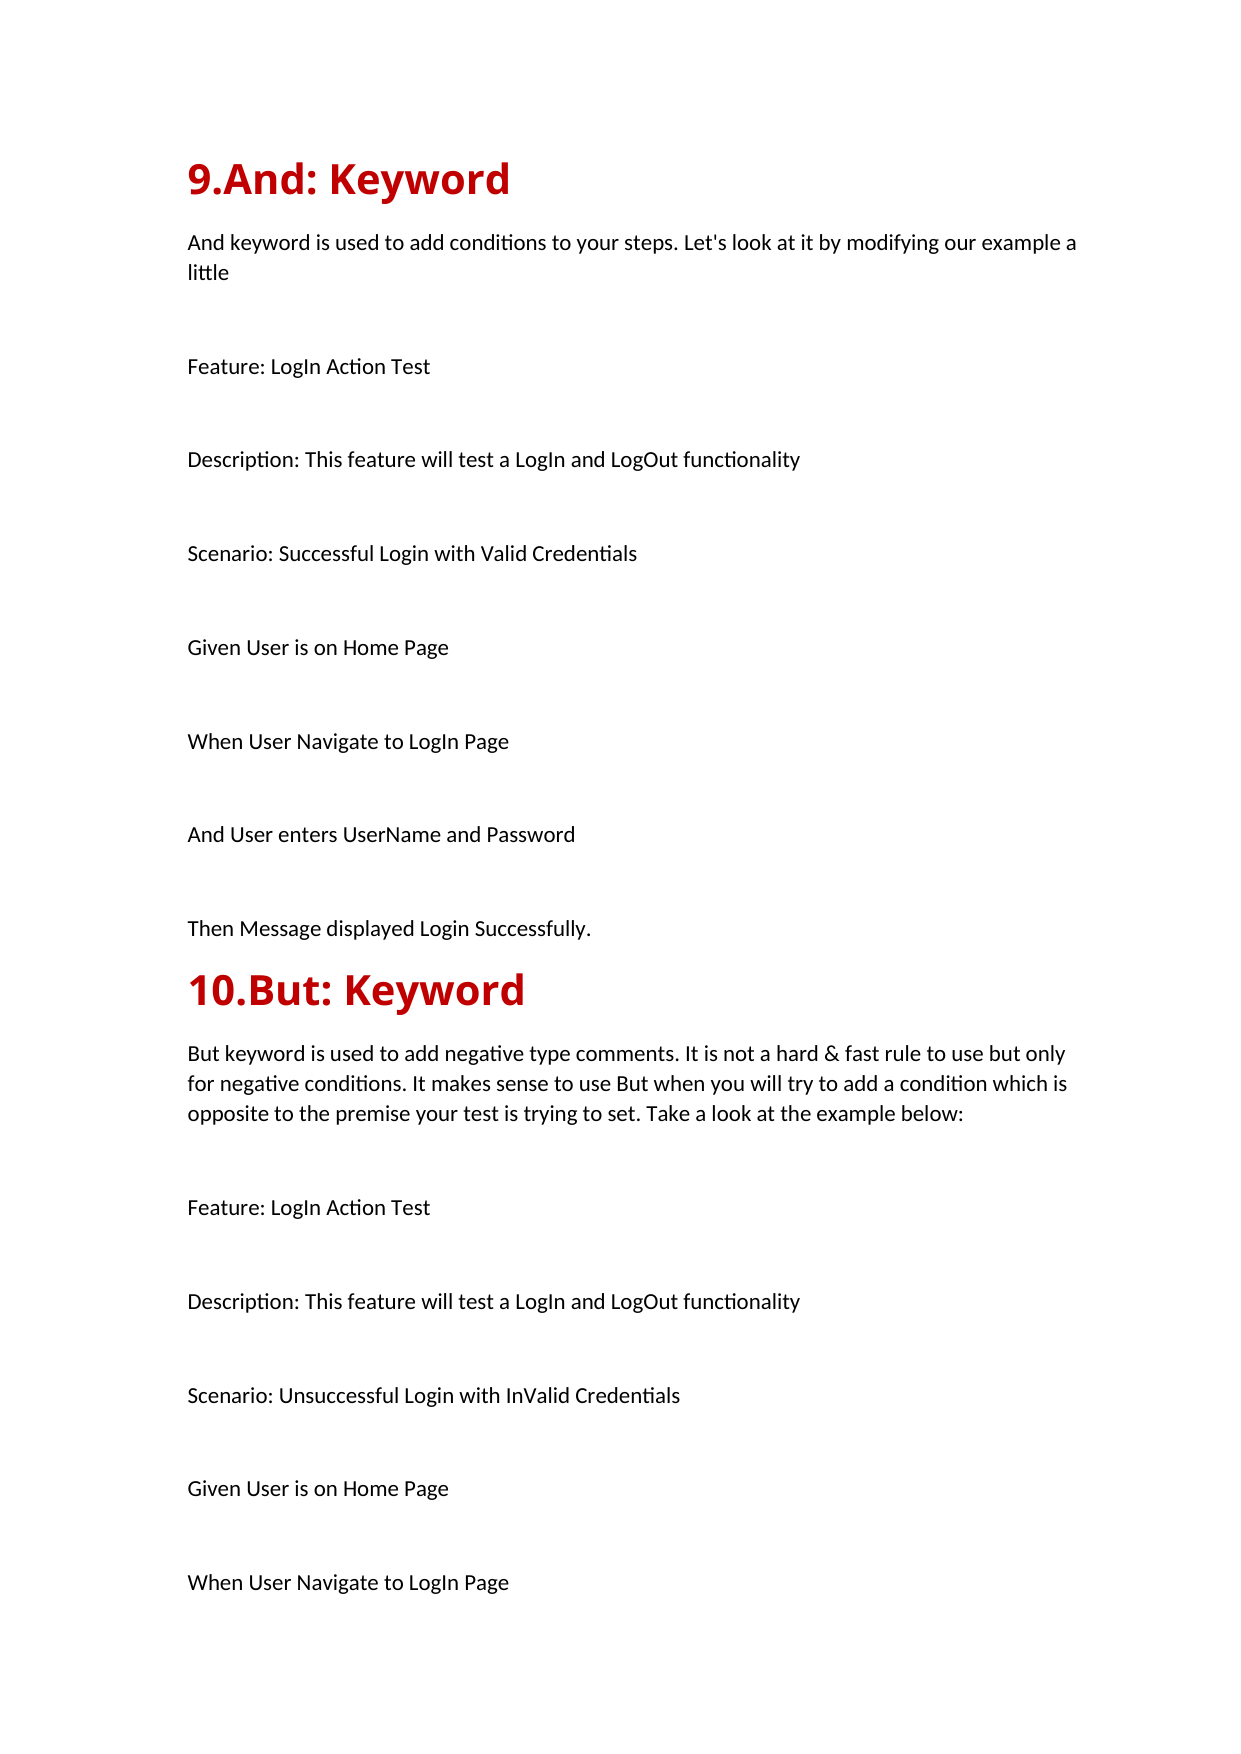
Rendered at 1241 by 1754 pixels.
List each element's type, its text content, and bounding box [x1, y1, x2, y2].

text 10.But: Keyword [187, 961, 1090, 1018]
text Feature: LogIn Action Test [187, 352, 1090, 380]
text 9.And: Keyword [187, 150, 1090, 207]
text When User Navigate to LogIn Page [187, 727, 1090, 755]
text When User Navigate to LogIn Page [187, 1568, 1090, 1596]
text Feature: LogIn Action Test [187, 1193, 1090, 1221]
text Scenario: Successful Login with Valid Credentials [187, 539, 1090, 567]
text And User enters UserName and Password [187, 821, 1090, 849]
text But keyword is used to add negative type comments. It is not a hard & fast rule to use but only for negative conditions. It makes sense to use But when you will try to add a condition which is opposite to the premise your test is trying to set. Take a look at the example below: [187, 1039, 1090, 1128]
text Scenario: Unsuccessful Login with InValid Credentials [187, 1381, 1090, 1409]
text Given User is on Home Page [187, 633, 1090, 661]
text Then Message displayed Login Successfully. [187, 914, 1090, 942]
text Given User is on Home Page [187, 1474, 1090, 1503]
text Description: This feature will test a LogIn and LogOut functionality [187, 446, 1090, 474]
text And keyword is used to add conditions to your steps. Let's look at it by modifying our example a little [187, 228, 1090, 286]
text Description: This feature will test a LogIn and LogOut functionality [187, 1287, 1090, 1315]
